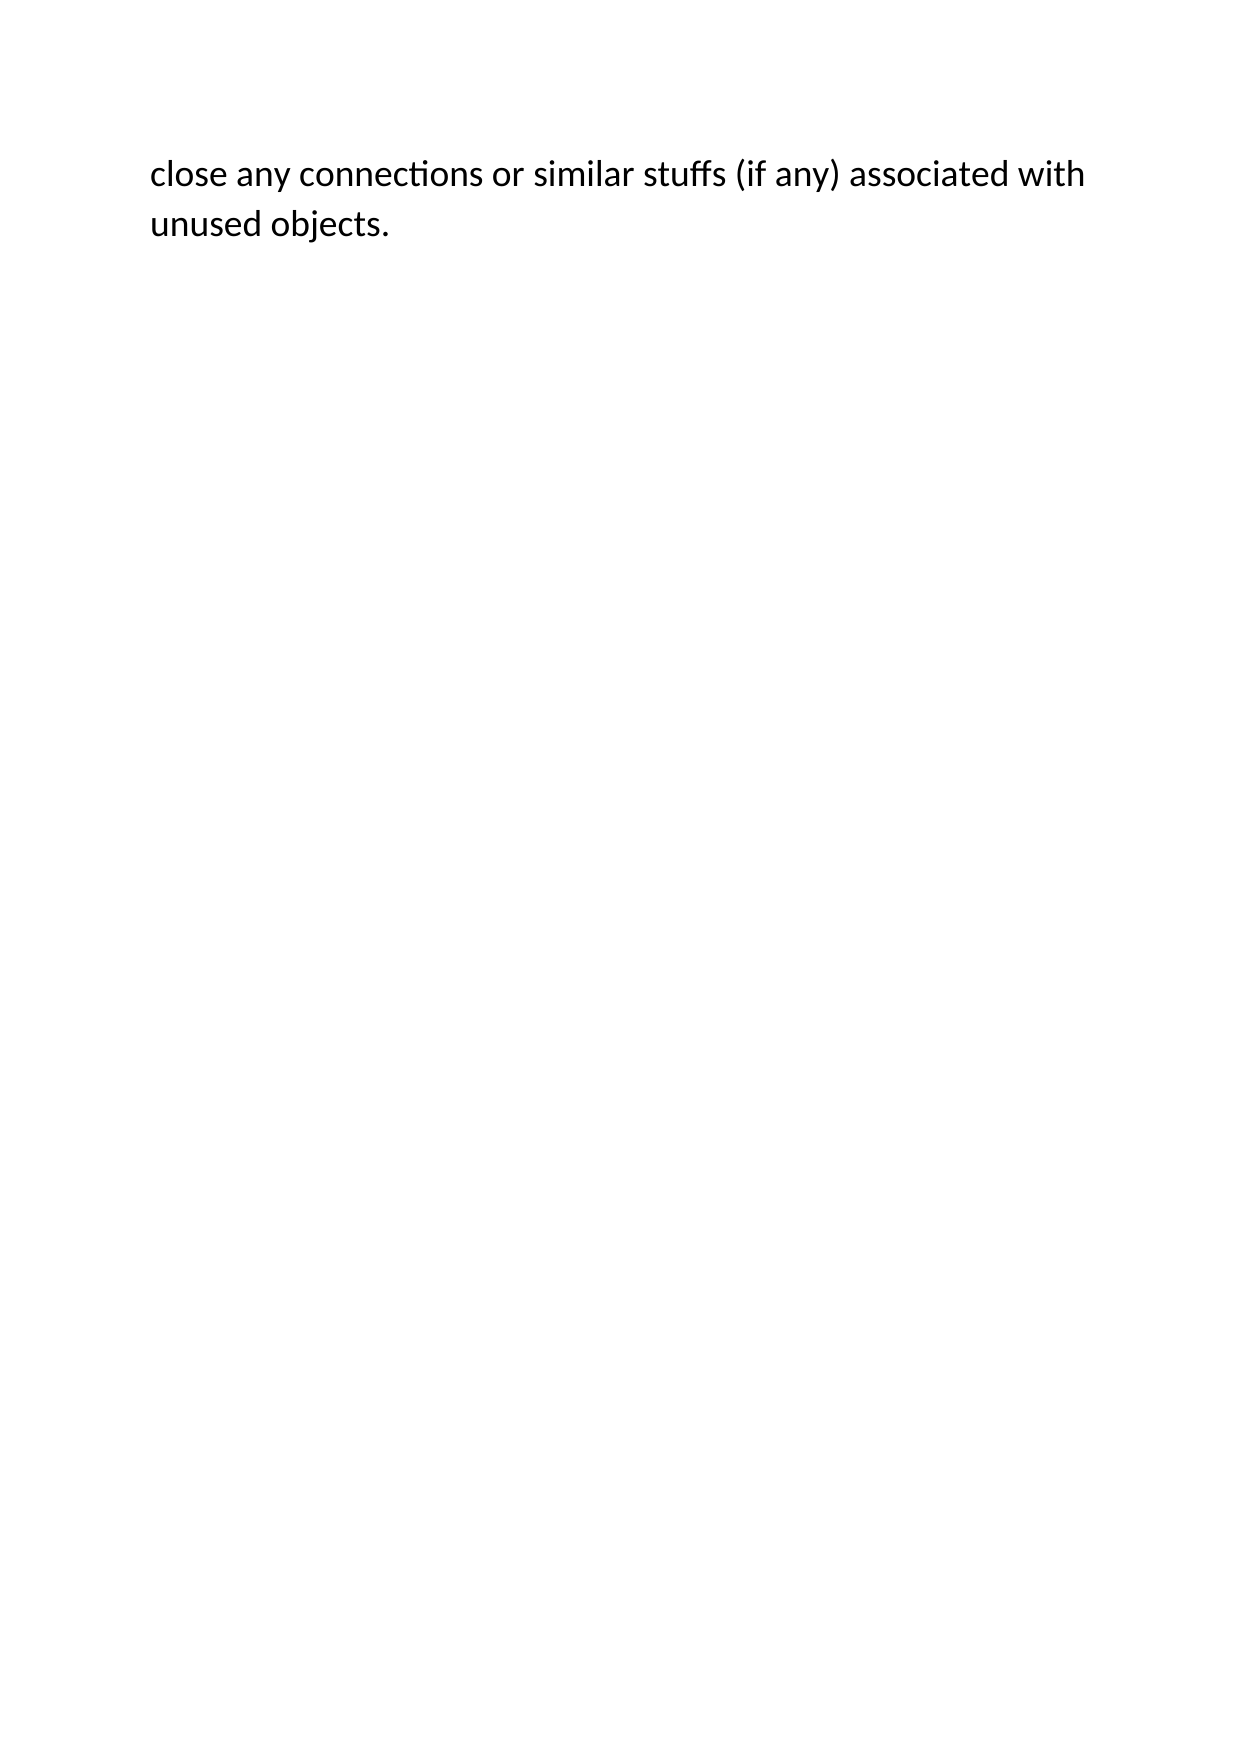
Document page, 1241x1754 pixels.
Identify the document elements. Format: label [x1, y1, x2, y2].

text [150, 150, 1090, 245]
